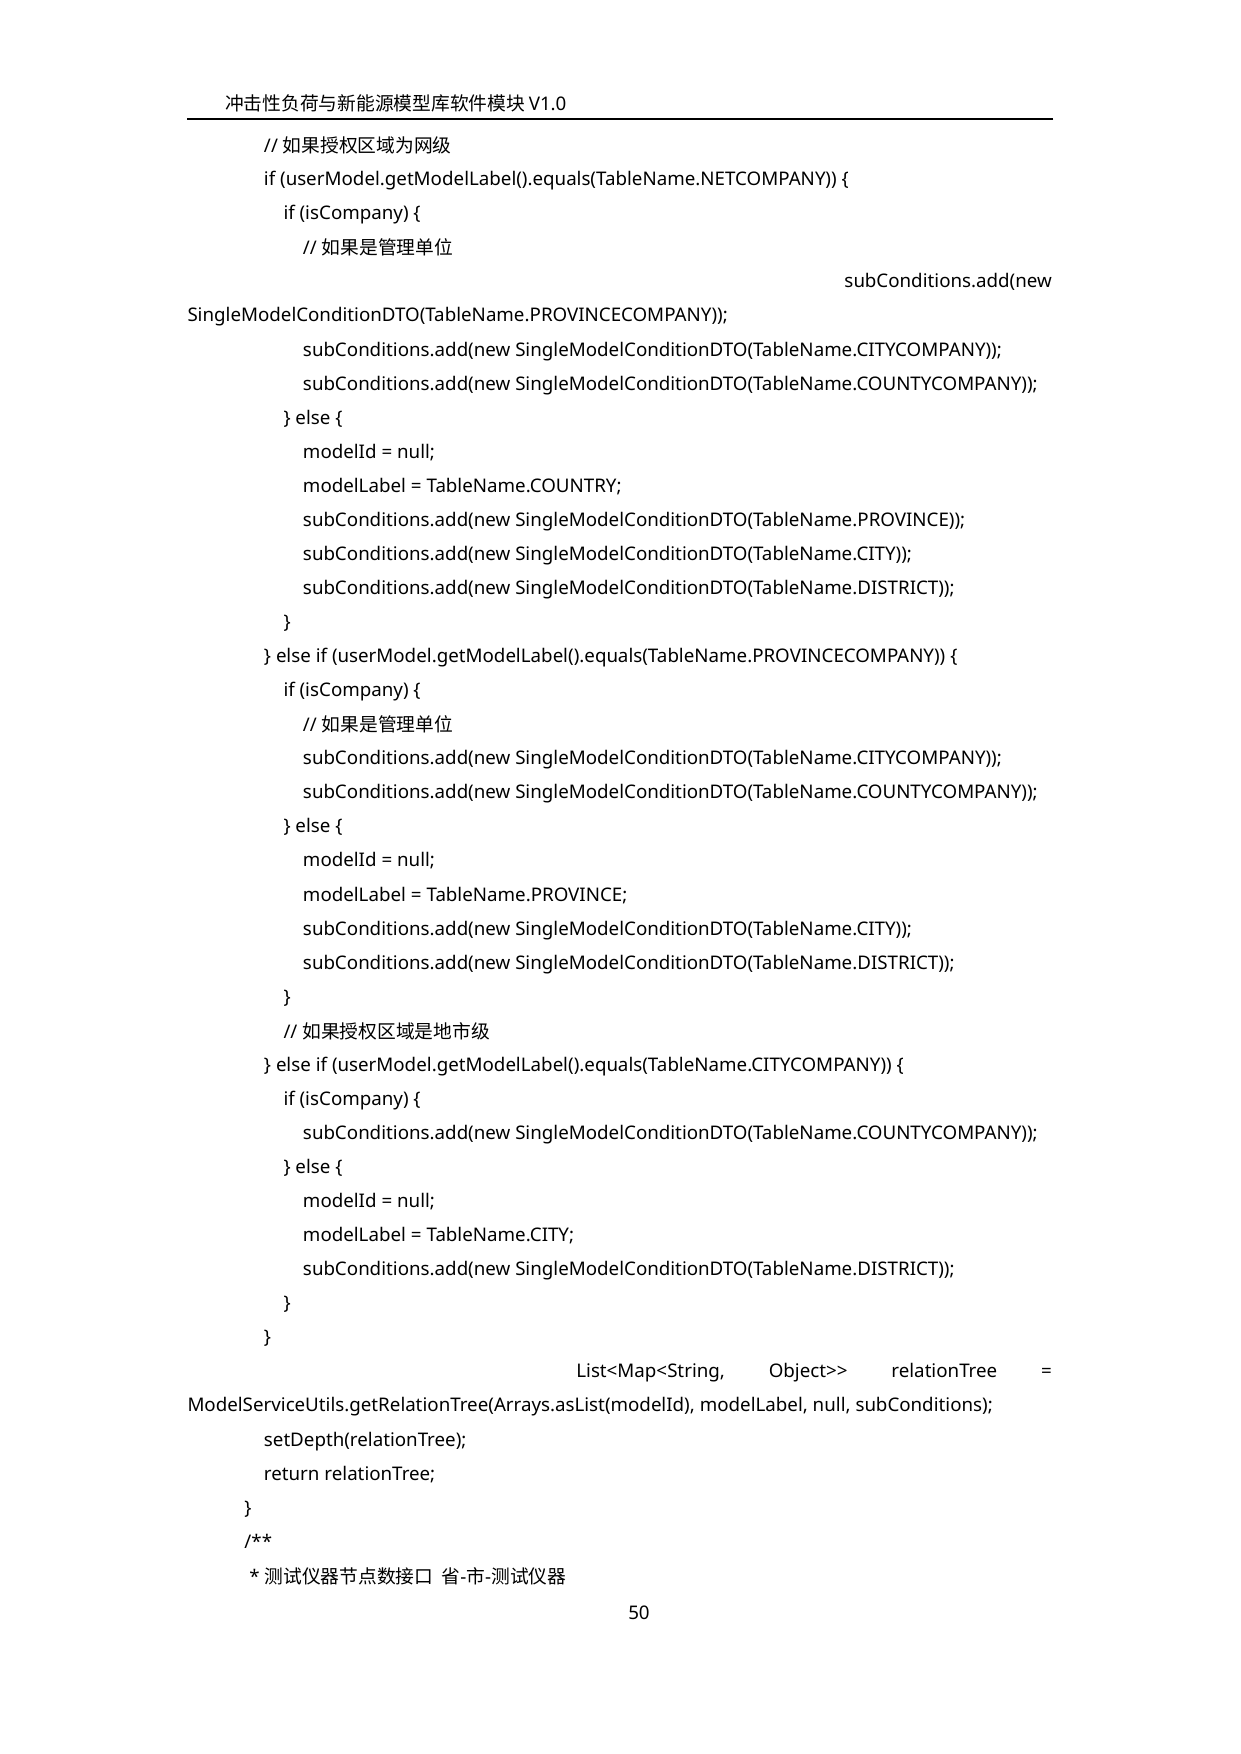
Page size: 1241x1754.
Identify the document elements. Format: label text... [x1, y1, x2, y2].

text modelId = null; [187, 842, 1053, 877]
text subConditions.add(new SingleModelConditionDTO(TableName.COUNTYCOMPANY)); [187, 774, 1053, 808]
text // 如果授权区域为网级 [187, 127, 1053, 161]
text if (userModel.getModelLabel().equals(TableName.NETCOMPANY)) { [187, 161, 1053, 195]
text /** [187, 1524, 1053, 1558]
text * 测试仪器节点数接口 省-市-测试仪器 [187, 1558, 1053, 1592]
text modelLabel = TableName.COUNTRY; [187, 468, 1053, 502]
text } [187, 1285, 1053, 1319]
text modelId = null; [187, 434, 1053, 468]
text subConditions.add(new SingleModelConditionDTO(TableName.PROVINCE)); [187, 502, 1053, 536]
text } [187, 979, 1053, 1013]
text } [187, 1490, 1053, 1524]
text if (isCompany) { [187, 672, 1053, 706]
text } else { [187, 1149, 1053, 1183]
text subConditions.add(new SingleModelConditionDTO(TableName.DISTRICT)); [187, 1251, 1053, 1285]
text // 如果是管理单位 [187, 229, 1053, 263]
text } [187, 604, 1053, 638]
text subConditions.add(new SingleModelConditionDTO(TableName.CITY)); [187, 536, 1053, 570]
text subConditions.add(new SingleModelConditionDTO(TableName.CITYCOMPANY)); [187, 332, 1053, 366]
text subConditions.add(new SingleModelConditionDTO(TableName.COUNTYCOMPANY)); [187, 366, 1053, 400]
text // 如果授权区域是地市级 [187, 1013, 1053, 1047]
text } else { [187, 400, 1053, 434]
text modelId = null; [187, 1183, 1053, 1217]
text subConditions.add(new SingleModelConditionDTO(TableName.COUNTYCOMPANY)); [187, 1115, 1053, 1149]
text } else if (userModel.getModelLabel().equals(TableName.CITYCOMPANY)) { [187, 1047, 1053, 1081]
text } [187, 1319, 1053, 1353]
text List<Map<String, Object>> relationTree = ModelServiceUtils.getRelationTree(Arrays.asList(modelId), modelLabel, null, subConditions); [187, 1353, 1053, 1422]
text // 如果是管理单位 [187, 706, 1053, 740]
text return relationTree; [187, 1456, 1053, 1490]
text subConditions.add(new SingleModelConditionDTO(TableName.PROVINCECOMPANY)); [187, 263, 1053, 332]
text subConditions.add(new SingleModelConditionDTO(TableName.CITYCOMPANY)); [187, 740, 1053, 774]
text } else if (userModel.getModelLabel().equals(TableName.PROVINCECOMPANY)) { [187, 638, 1053, 672]
text subConditions.add(new SingleModelConditionDTO(TableName.CITY)); [187, 911, 1053, 945]
text if (isCompany) { [187, 195, 1053, 229]
text } else { [187, 808, 1053, 842]
text modelLabel = TableName.PROVINCE; [187, 877, 1053, 911]
text modelLabel = TableName.CITY; [187, 1217, 1053, 1251]
text subConditions.add(new SingleModelConditionDTO(TableName.DISTRICT)); [187, 570, 1053, 604]
text subConditions.add(new SingleModelConditionDTO(TableName.DISTRICT)); [187, 945, 1053, 979]
text if (isCompany) { [187, 1081, 1053, 1115]
text setDepth(relationTree); [187, 1422, 1053, 1456]
